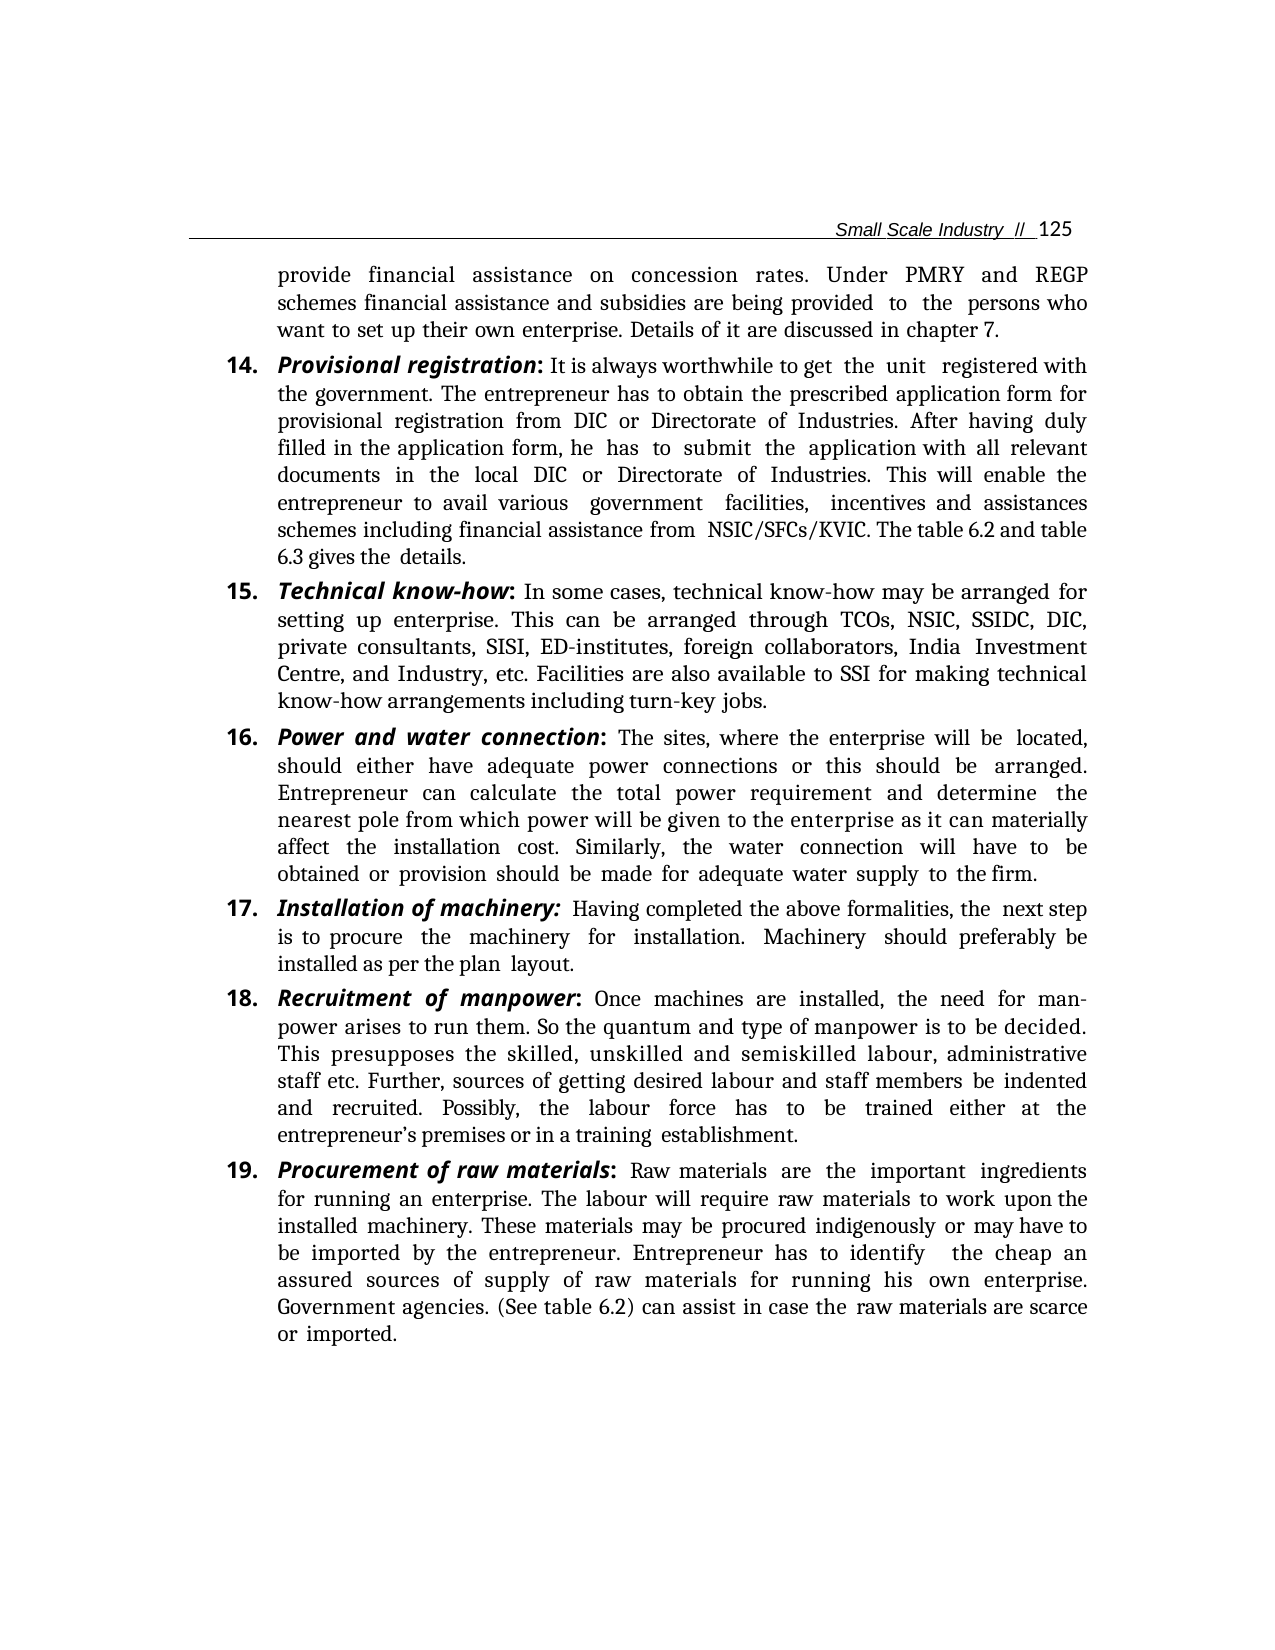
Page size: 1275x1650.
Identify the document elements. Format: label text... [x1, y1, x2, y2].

list Provisional registration: It is always worthwhile to get the unit registered with the government. The entrepreneur has to obtain the prescribed application form for provisional registration from DIC or Directorate of Industries. After having duly filled in the application form, he has to submit the application with all relevant documents in the local DIC or Directorate of Industries. This will enable the entrepreneur to avail various government facilities, incentives and assistances schemes including financial assistance from NSIC/SFCs/KVIC. The table 6.2 and table 6.3 gives the details. [226, 349, 1087, 570]
list Procurement of raw materials: Raw materials are the important ingredients for running an enterprise. The labour will require raw materials to work upon the installed machinery. These materials may be procured indigenously or may have to be imported by the entrepreneur. Entrepreneur has to identify the cheap an assured sources of supply of raw materials for running his own enterprise. Government agencies. (See table 6.2) can assist in case the raw materials are scarce or imported. [226, 1154, 1088, 1348]
list Recruitment of manpower: Once machines are installed, the need for man- power arises to run them. So the quantum and type of manpower is to be decided. This presupposes the skilled, unskilled and semiskilled labour, administrative staff etc. Further, sources of getting desired labour and staff members be indented and recruited. Possibly, the labour force has to be trained either at the entrepreneur’s premises or in a training establishment. [226, 982, 1088, 1149]
list Power and water connection: The sites, where the enterprise will be located, should either have adequate power connections or this should be arranged. Entrepreneur can calculate the total power requirement and determine the nearest pole from which power will be given to the enterprise as it can materially affect the installation cost. Similarly, the water connection will have to be obtained or provision should be made for adequate water supply to the firm. [226, 720, 1088, 887]
list Installation of machinery: Having completed the above formalities, the next step is to procure the machinery for installation. Machinery should preferably be installed as per the plan layout. [226, 892, 1087, 977]
text provide financial assistance on concession rates. Under PMRY and REGP schemes financial assistance and subsidies are being provided to the persons who want to set up their own enterprise. Details of it are discussed in chapter 7. [277, 262, 1088, 343]
list Technical know-how: In some cases, technical know-how may be arranged for setting up enterprise. This can be arranged through TCOs, NSIC, SSIDC, DIC, private consultants, SISI, ED-institutes, foreign collaborators, India Investment Centre, and Industry, etc. Facilities are also available to SSI for making technical know-how arrangements including turn-key jobs. [226, 575, 1087, 715]
